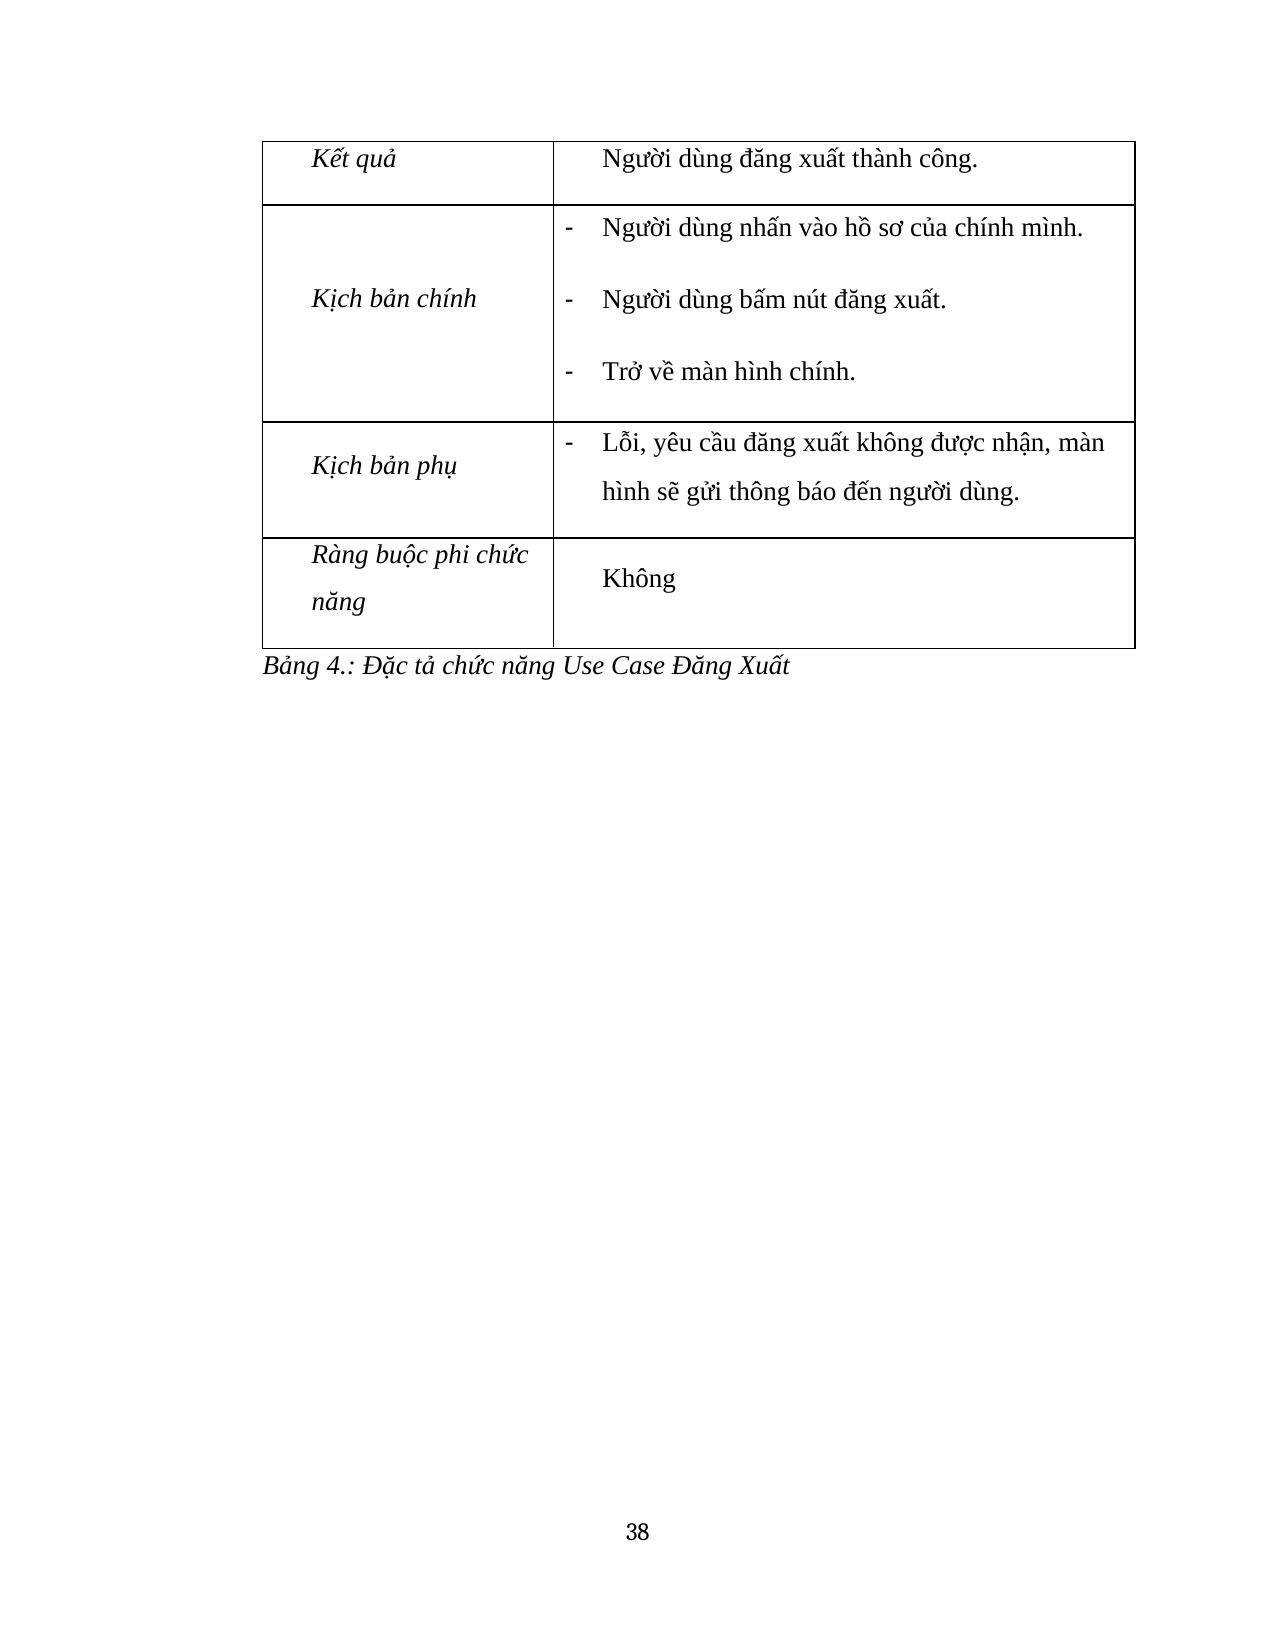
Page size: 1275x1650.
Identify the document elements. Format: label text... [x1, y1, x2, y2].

text Bảng 4.: Đặc tả chức năng Use Case Đăng Xuất [262, 649, 1125, 680]
table_cell Lỗi, yêu cầu đăng xuất không được nhận, màn hình sẽ gửi thông báo đến người dùng. [554, 423, 1134, 537]
table_cell Người dùng đăng xuất thành công. [554, 142, 1134, 204]
table_cell Kết quả [263, 142, 553, 204]
table_cell Kịch bản phụ [263, 423, 553, 537]
table_cell Người dùng nhấn vào hồ sơ của chính mình. Người dùng bấm nút đăng xuất. Trở về màn hình chính. [554, 206, 1134, 421]
table_cell Không [554, 539, 1134, 647]
table_cell Ràng buộc phi chức năng [263, 539, 553, 647]
table_cell Kịch bản chính [263, 206, 553, 421]
